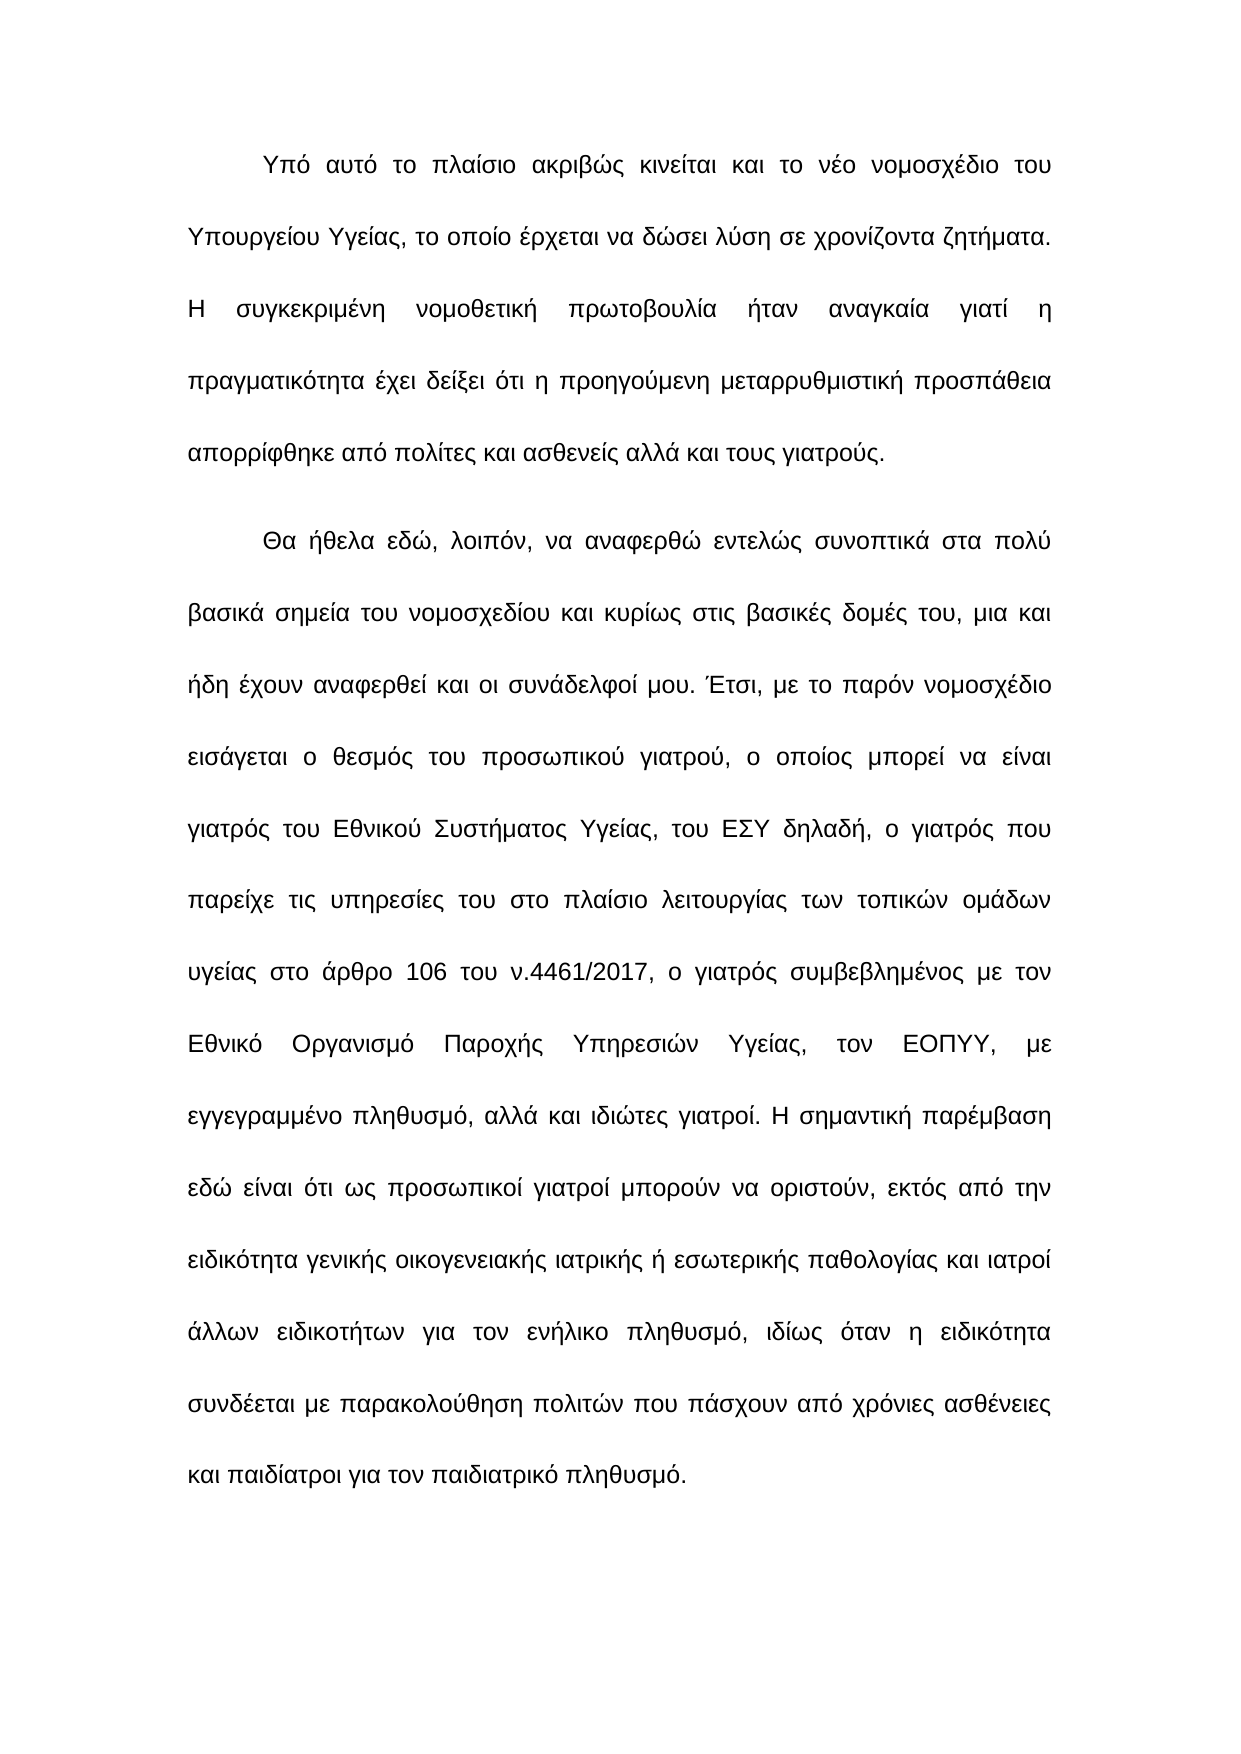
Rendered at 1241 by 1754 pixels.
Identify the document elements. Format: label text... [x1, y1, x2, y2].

text Θα ήθελα εδώ, λοιπόν, να αναφερθώ εντελώς συνοπτικά στα πολύ βασικά σημεία του νομοσχεδίου και κυρίως στις βασικές δομές του, μια και ήδη έχουν αναφερθεί και οι συνάδελφοί μου. Έτσι, με το παρόν νομοσχέδιο εισάγεται ο θεσμός του προσωπικού γιατρού, ο οποίος μπορεί να είναι γιατρός του Εθνικού Συστήματος Υγείας, του ΕΣΥ δηλαδή, ο γιατρός που παρείχε τις υπηρεσίες του στο πλαίσιο λειτουργίας των τοπικών ομάδων υγείας στο άρθρο 106 του ν.4461/2017, ο γιατρός συμβεβλημένος με τον Εθνικό Οργανισμό Παροχής Υπηρεσιών Υγείας, τον ΕΟΠΥΥ, με εγγεγραμμένο πληθυσμό, αλλά και ιδιώτες γιατροί. Η σημαντική παρέμβαση εδώ είναι ότι ως προσωπικοί γιατροί μπορούν να οριστούν, εκτός από την ειδικότητα γενικής οικογενειακής ιατρικής ή εσωτερικής παθολογίας και ιατροί άλλων ειδικοτήτων για τον ενήλικο πληθυσμό, ιδίως όταν η ειδικότητα συνδέεται με παρακολούθηση πολιτών που πάσχουν από χρόνιες ασθένειες και παιδίατροι για τον παιδιατρικό πληθυσμό. [187, 526, 1053, 1489]
text Υπό αυτό το πλαίσιο ακριβώς κινείται και το νέο νομοσχέδιο του Υπουργείου Υγείας, το οποίο έρχεται να δώσει λύση σε χρονίζοντα ζητήματα. Η συγκεκριμένη νομοθετική πρωτοβουλία ήταν αναγκαία γιατί η πραγματικότητα έχει δείξει ότι η προηγούμενη μεταρρυθμιστική προσπάθεια απορρίφθηκε από πολίτες και ασθενείς αλλά και τους γιατρούς. [187, 150, 1053, 466]
